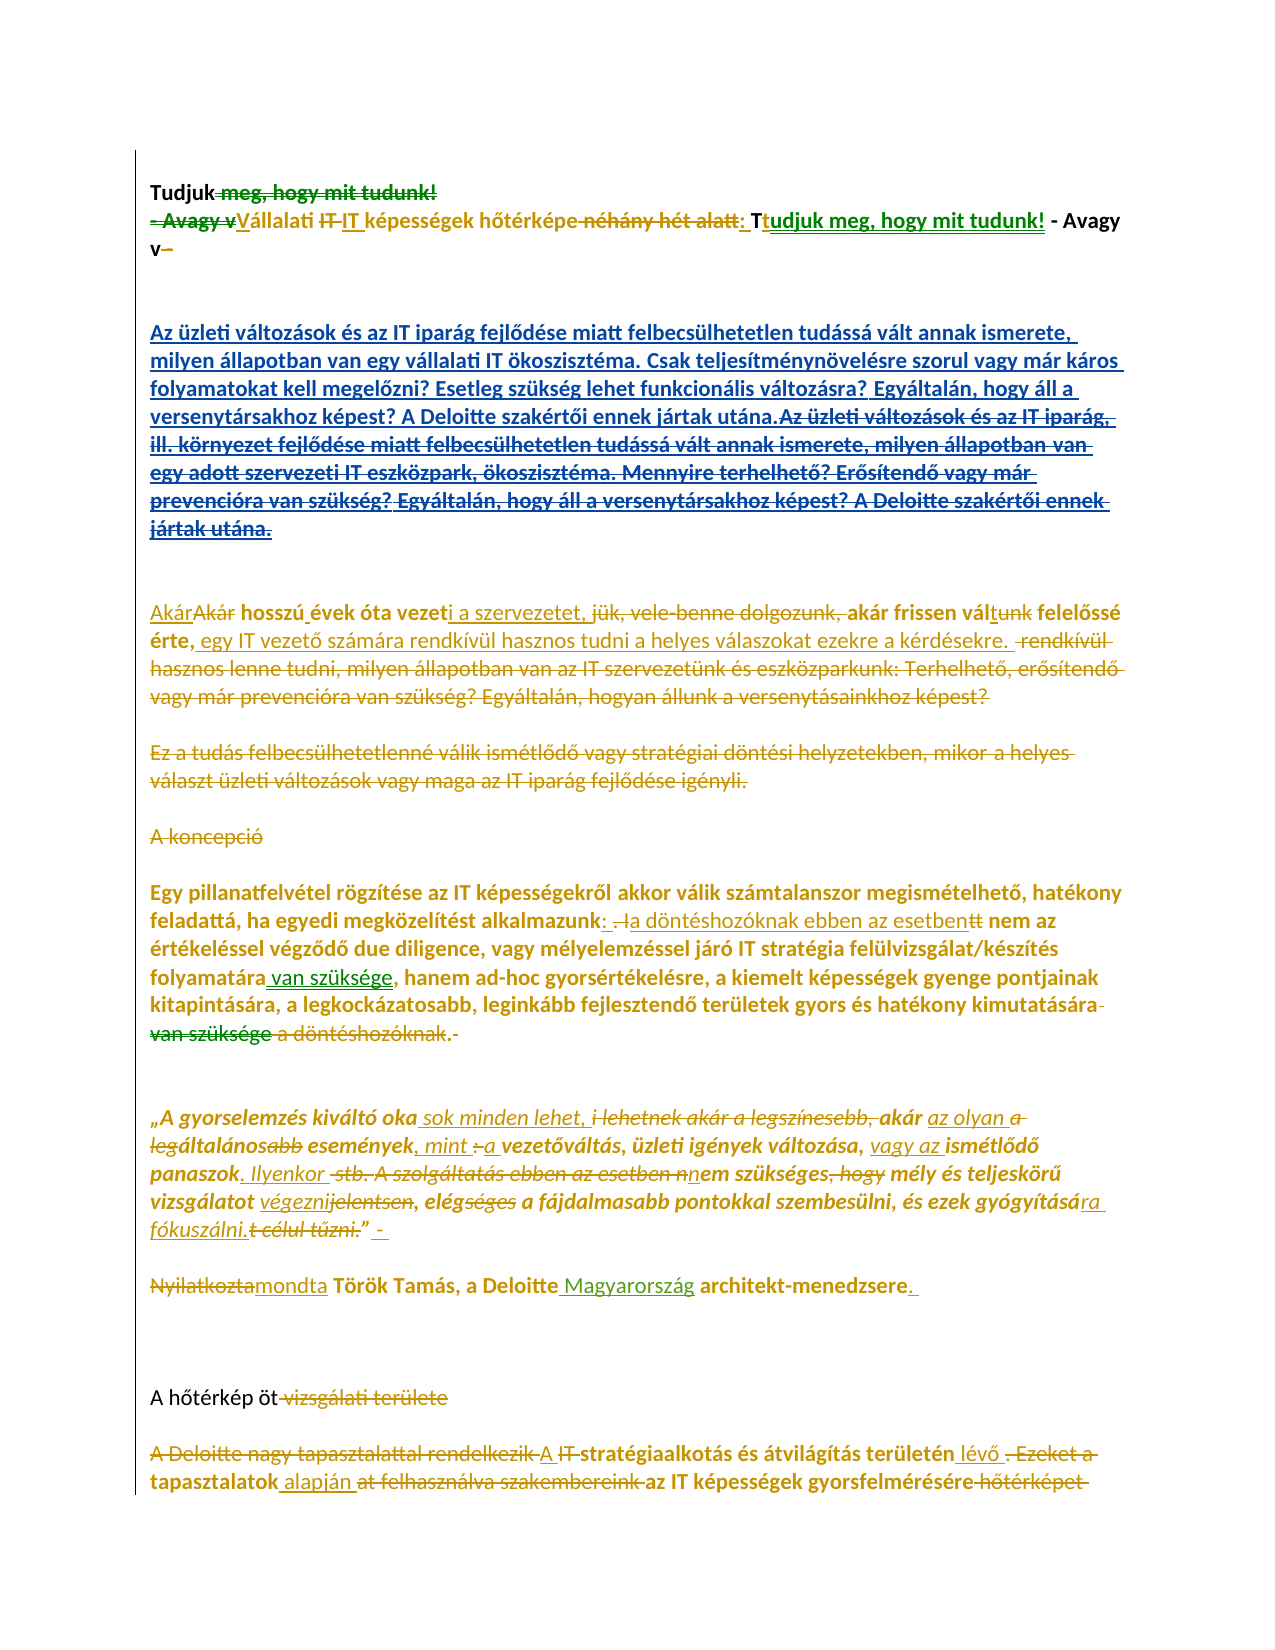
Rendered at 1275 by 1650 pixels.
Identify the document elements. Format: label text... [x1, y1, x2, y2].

text állalati képességek hőtérképe [150, 206, 1125, 262]
text Török Tamás, a Deloitte architekt-menedzsere [150, 1271, 1125, 1299]
text Egy pillanatfelvétel rögzítése az IT képességekről akkor válik számtalanszor megismételhető, hatékony feladattá, ha egyedi megközelítést alkalmazunk nem az értékeléssel végződő due diligence, vagy mélyelemzéssel járó IT stratégia felülvizsgálat/készítés folyamatára, hanem ad-hoc gyorsértékelésre, a kiemelt képességek gyenge pontjainak kitapintására, a legkockázatosabb, leginkább fejlesztendő területek gyors és hatékony kimutatására. [150, 878, 1125, 1047]
text hosszúévek óta vezetakár frissen vál felelőssé érte, [150, 671, 1125, 710]
text hosszúévek óta vezetakár frissen vál felelőssé érte, [150, 598, 1125, 670]
text „A gyorselemzés kiváltó okaakár általános eseményekvezetőváltás, üzleti igények változása, ismétlődő panaszokem szükséges mély és teljeskörű vizsgálatot , elég a fájdalmasabb pontokkal szembesülni, és ezek gyógyításá” [150, 1103, 1125, 1243]
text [150, 1439, 1125, 1495]
